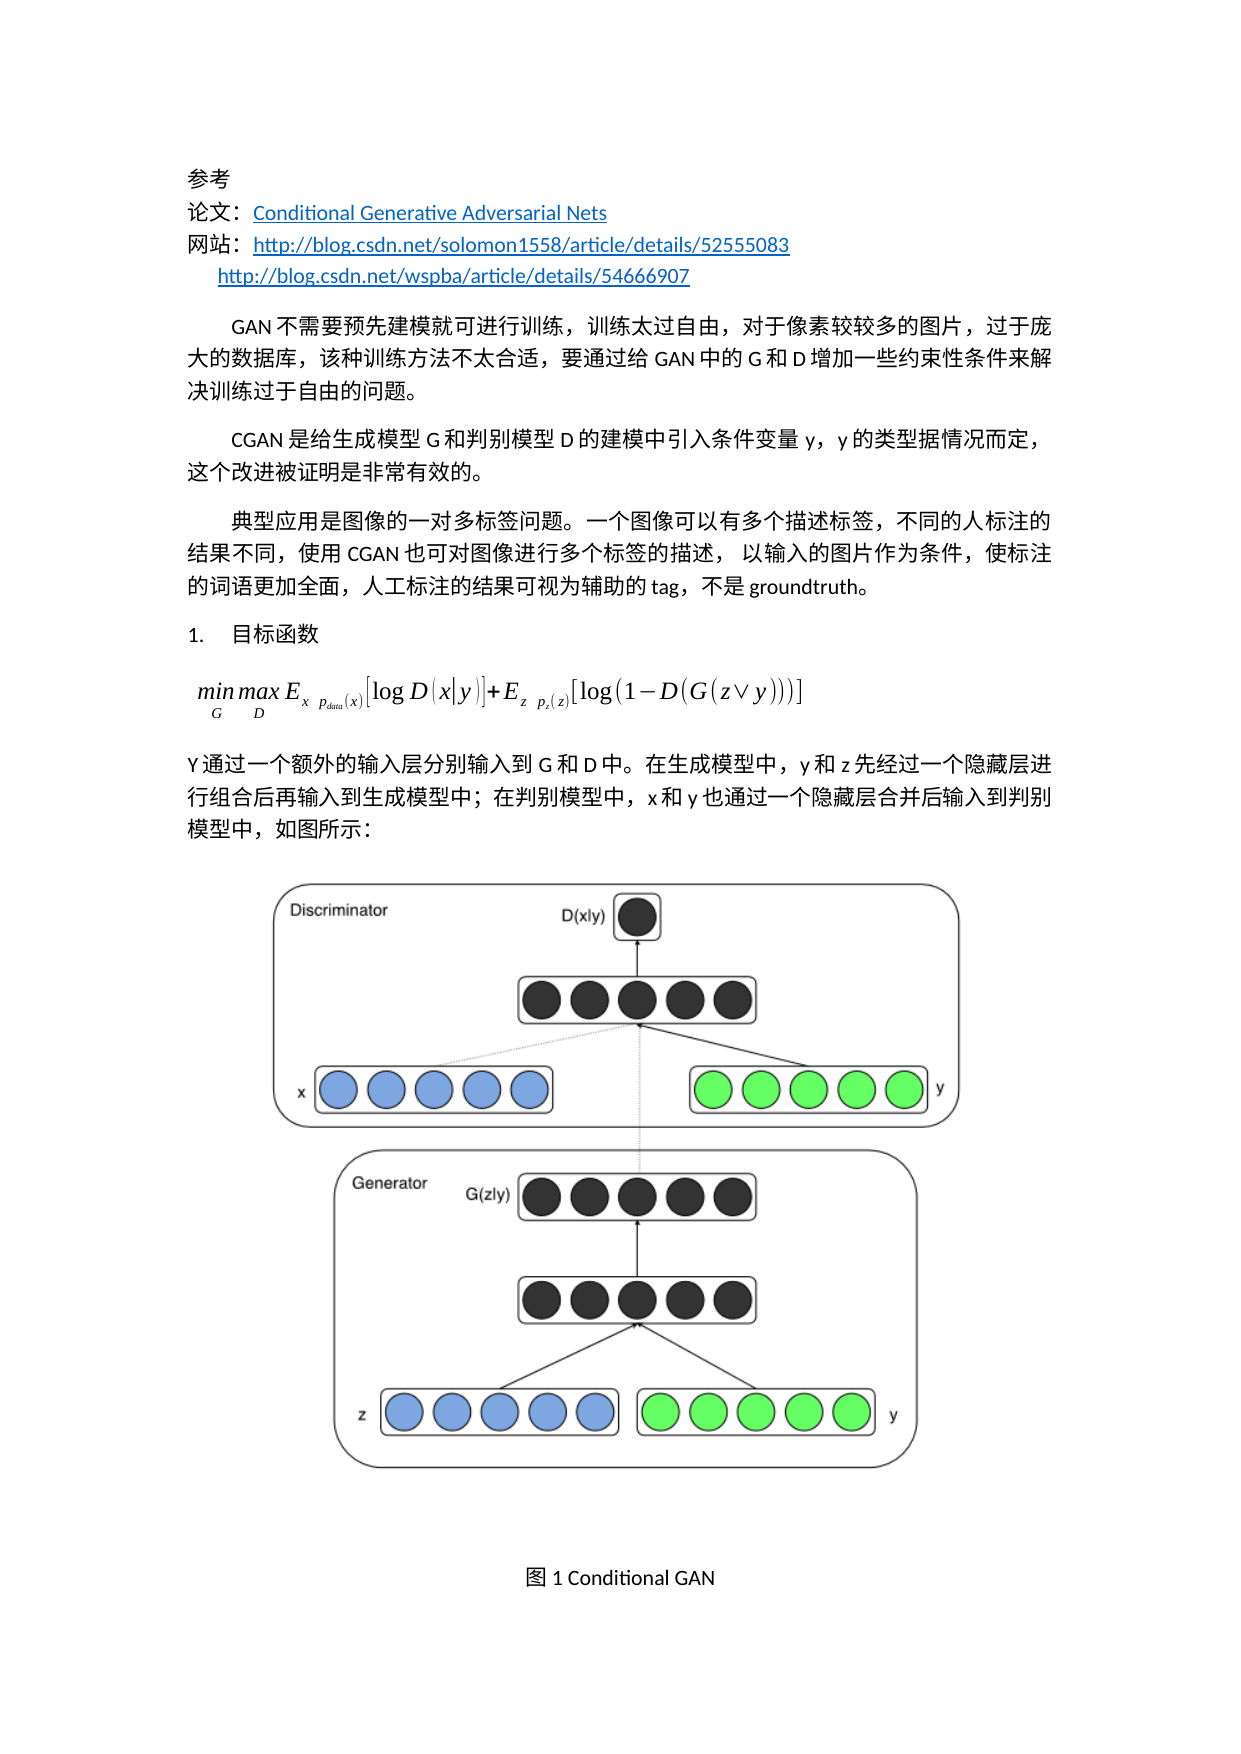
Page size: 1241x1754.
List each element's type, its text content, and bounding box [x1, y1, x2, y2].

text CGAN是给生成模型G和判别模型D的建模中引入条件变量y，y的类型据情况而定，这个改进被证明是非常有效的。 [187, 422, 1053, 487]
picture [262, 860, 978, 1513]
text 网站：http://blog.csdn.net/solomon1558/article/details/52555083 [187, 227, 1053, 259]
text 论文：Conditional Generative Adversarial Nets [187, 194, 1053, 227]
text Y通过一个额外的输入层分别输入到G和D中。在生成模型中，y和z先经过一个隐藏层进行组合后再输入到生成模型中；在判别模型中，x和y也通过一个隐藏层合并后输入到判别模型中，如图所示： [187, 747, 1053, 844]
text http://blog.csdn.net/wspba/article/details/54666907 [187, 259, 1053, 292]
text 图1 Conditional GAN [187, 1559, 1053, 1592]
list 目标函数 [187, 617, 1053, 649]
text 参考 [187, 162, 1053, 194]
text GAN不需要预先建模就可进行训练，训练太过自由，对于像素较较多的图片，过于庞大的数据库，该种训练方法不太合适，要通过给GAN中的G和D增加一些约束性条件来解决训练过于自由的问题。 [187, 308, 1053, 406]
text 典型应用是图像的一对多标签问题。一个图像可以有多个描述标签，不同的人标注的结果不同，使用CGAN也可对图像进行多个标签的描述， 以输入的图片作为条件，使标注的词语更加全面，人工标注的结果可视为辅助的tag，不是groundtruth。 [187, 503, 1053, 601]
